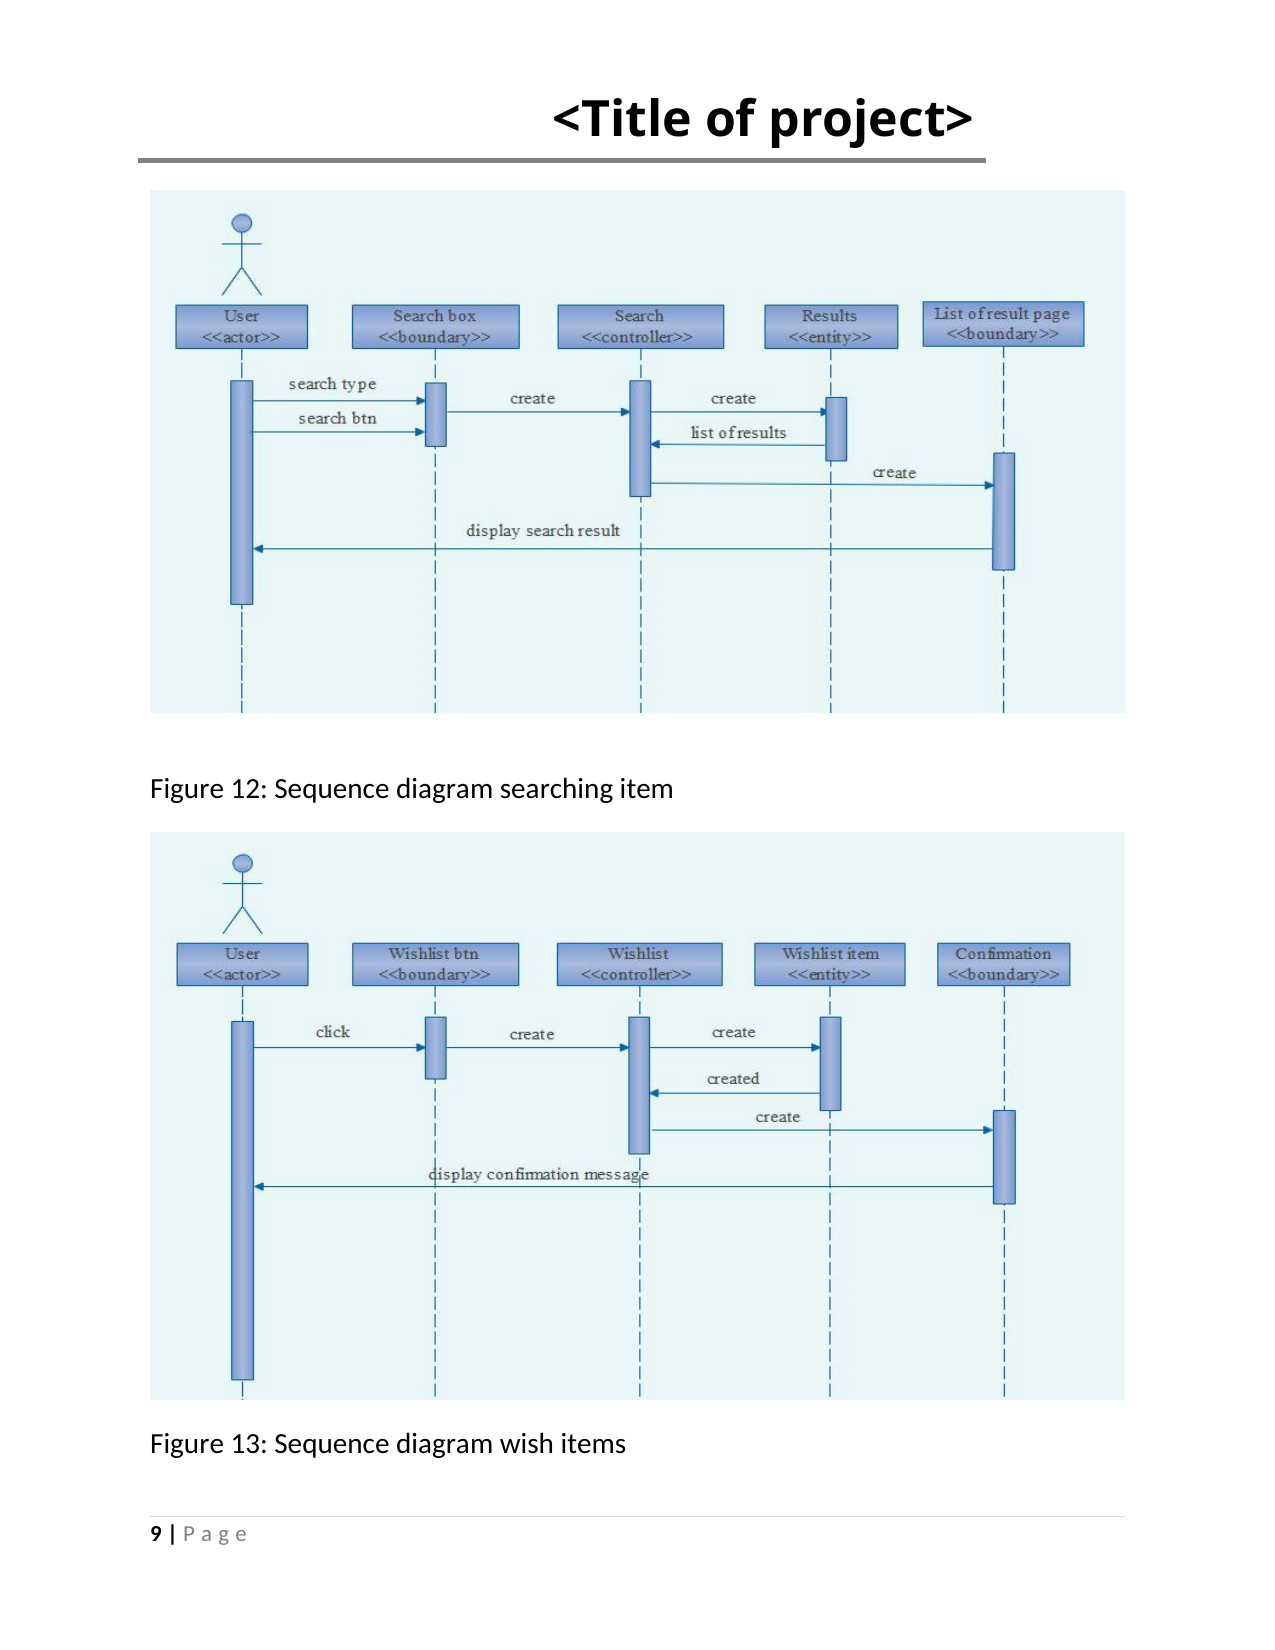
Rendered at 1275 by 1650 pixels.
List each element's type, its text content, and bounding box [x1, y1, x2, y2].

text Figure 12: Sequence diagram searching item [150, 771, 1125, 806]
picture [150, 832, 1125, 1400]
text Figure 13: Sequence diagram wish items [150, 1425, 1125, 1460]
picture [150, 190, 1125, 713]
